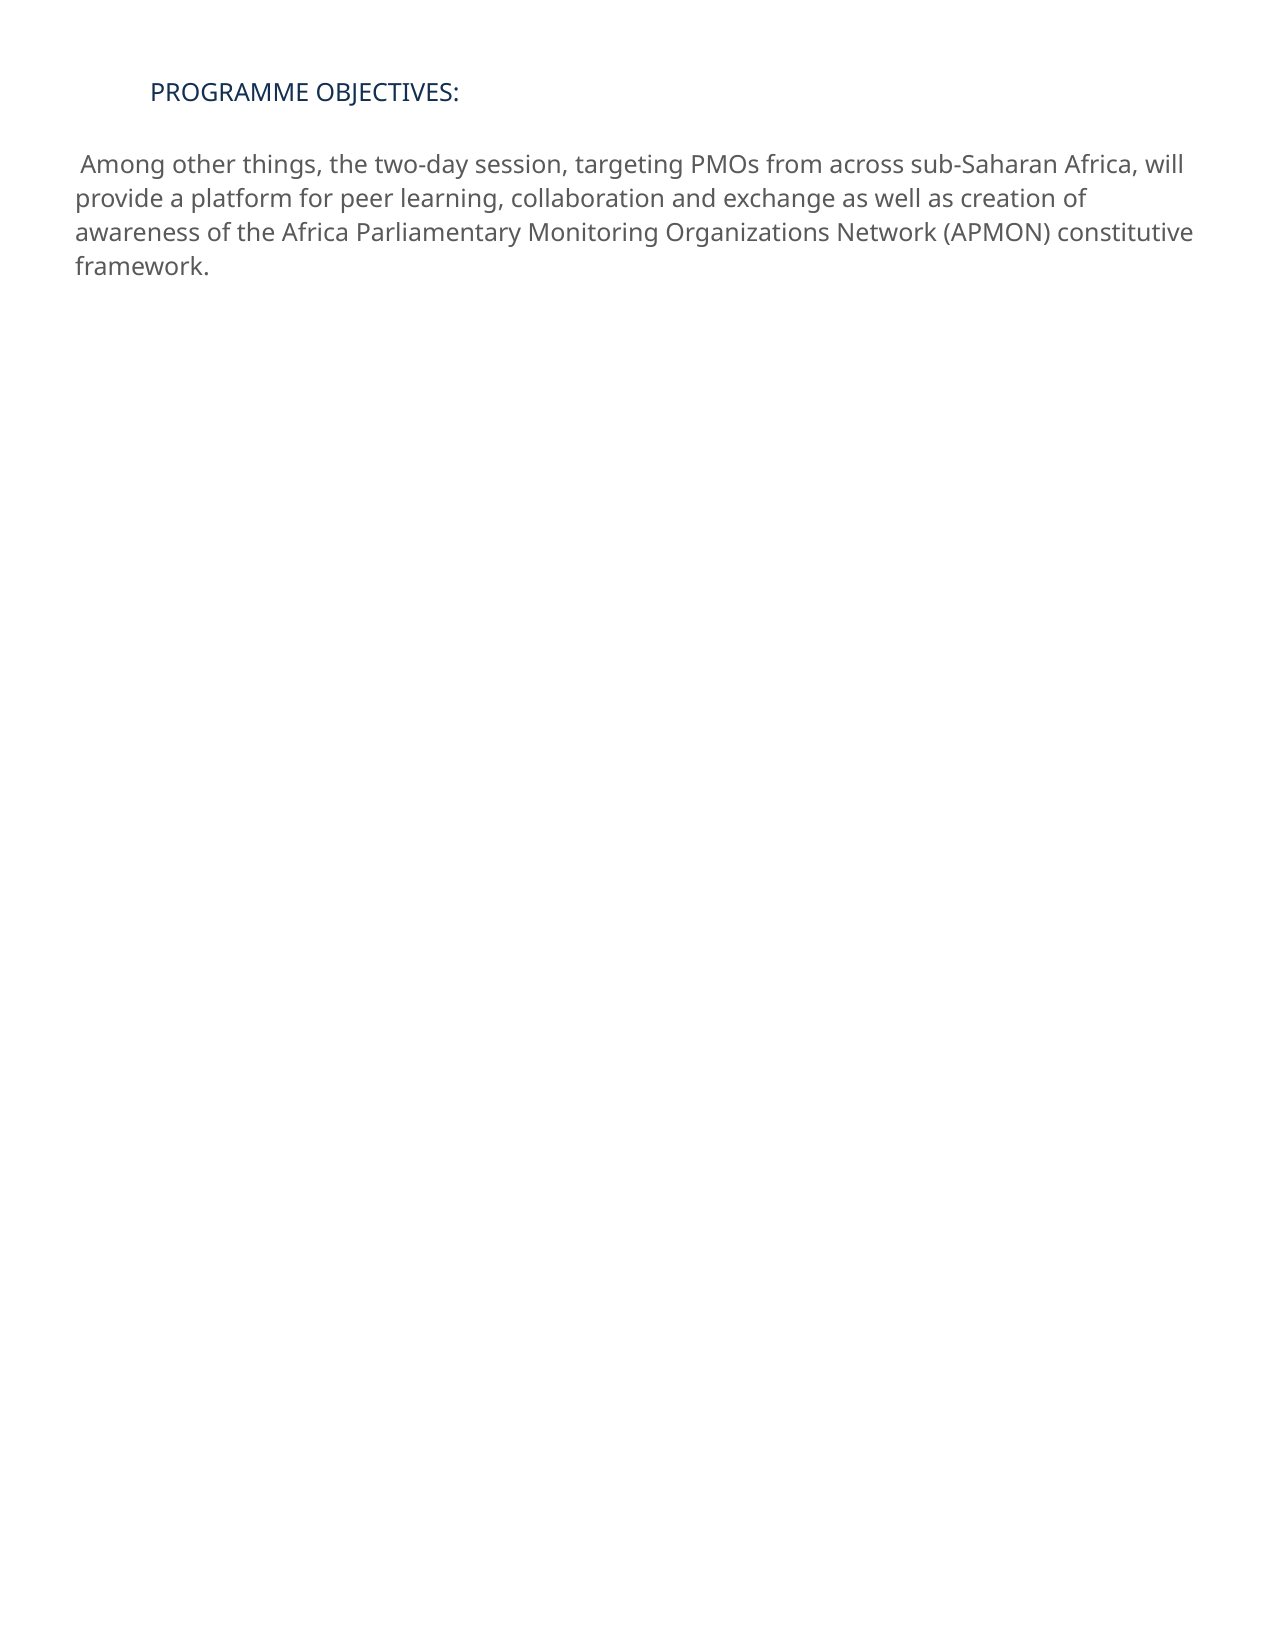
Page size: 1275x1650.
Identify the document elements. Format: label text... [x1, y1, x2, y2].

text Among other things, the two-day session, targeting PMOs from across sub-Saharan Africa, will provide a platform for peer learning, collaboration and exchange as well as creation of awareness of the Africa Parliamentary Monitoring Organizations Network (APMON) constitutive framework. [75, 147, 1200, 283]
subtitle PROGRAMME OBJECTIVES: [150, 75, 1125, 109]
